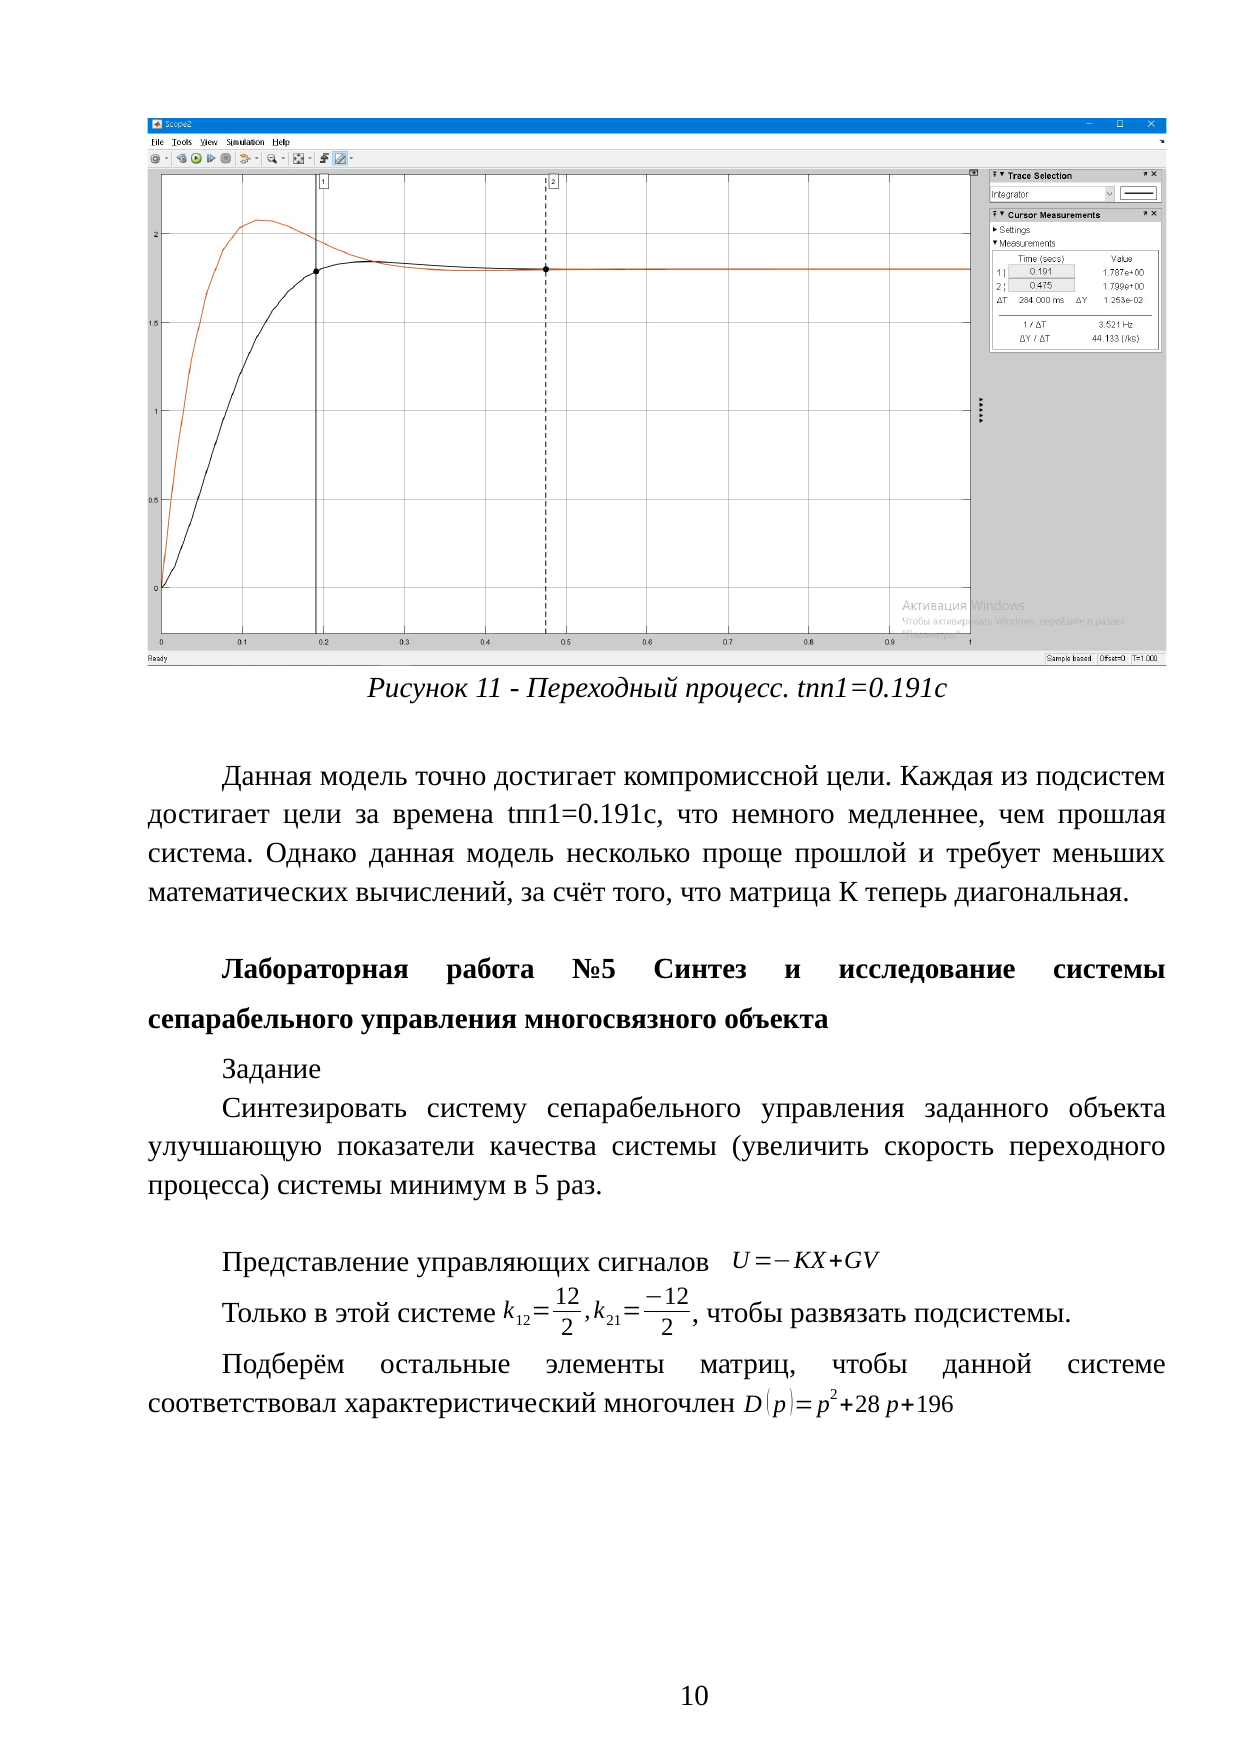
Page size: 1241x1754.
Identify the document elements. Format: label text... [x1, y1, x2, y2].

picture [147, 118, 1167, 666]
text Задание [148, 1051, 1167, 1085]
text Рисунок 11 - Переходный процесс. tпп1=0.191c [148, 670, 1167, 704]
text Данная модель точно достигает компромиссной цели. Каждая из подсистем достигает цели за времена tпп1=0.191c, что немного медленнее, чем прошлая система. Однако данная модель несколько проще прошлой и требует меньших математических вычислений, за счёт того, что матрица К теперь диагональная. [148, 758, 1167, 907]
subtitle Лабораторная работа №5 Синтез и исследование системы сепарабельного управления многосвязного объекта [148, 951, 1167, 1035]
text Представление управляющих сигналов [148, 1244, 1167, 1278]
text Подберём остальные элементы матриц, чтобы данной системе соответствовал характеристический многочлен [148, 1347, 1167, 1419]
text Синтезировать систему сепарабельного управления заданного объекта улучшающую показатели качества системы (увеличить скорость переходного процесса) системы минимум в 5 раз. [148, 1090, 1167, 1201]
text Только в этой системе , чтобы развязать подсистемы. [148, 1283, 1167, 1342]
